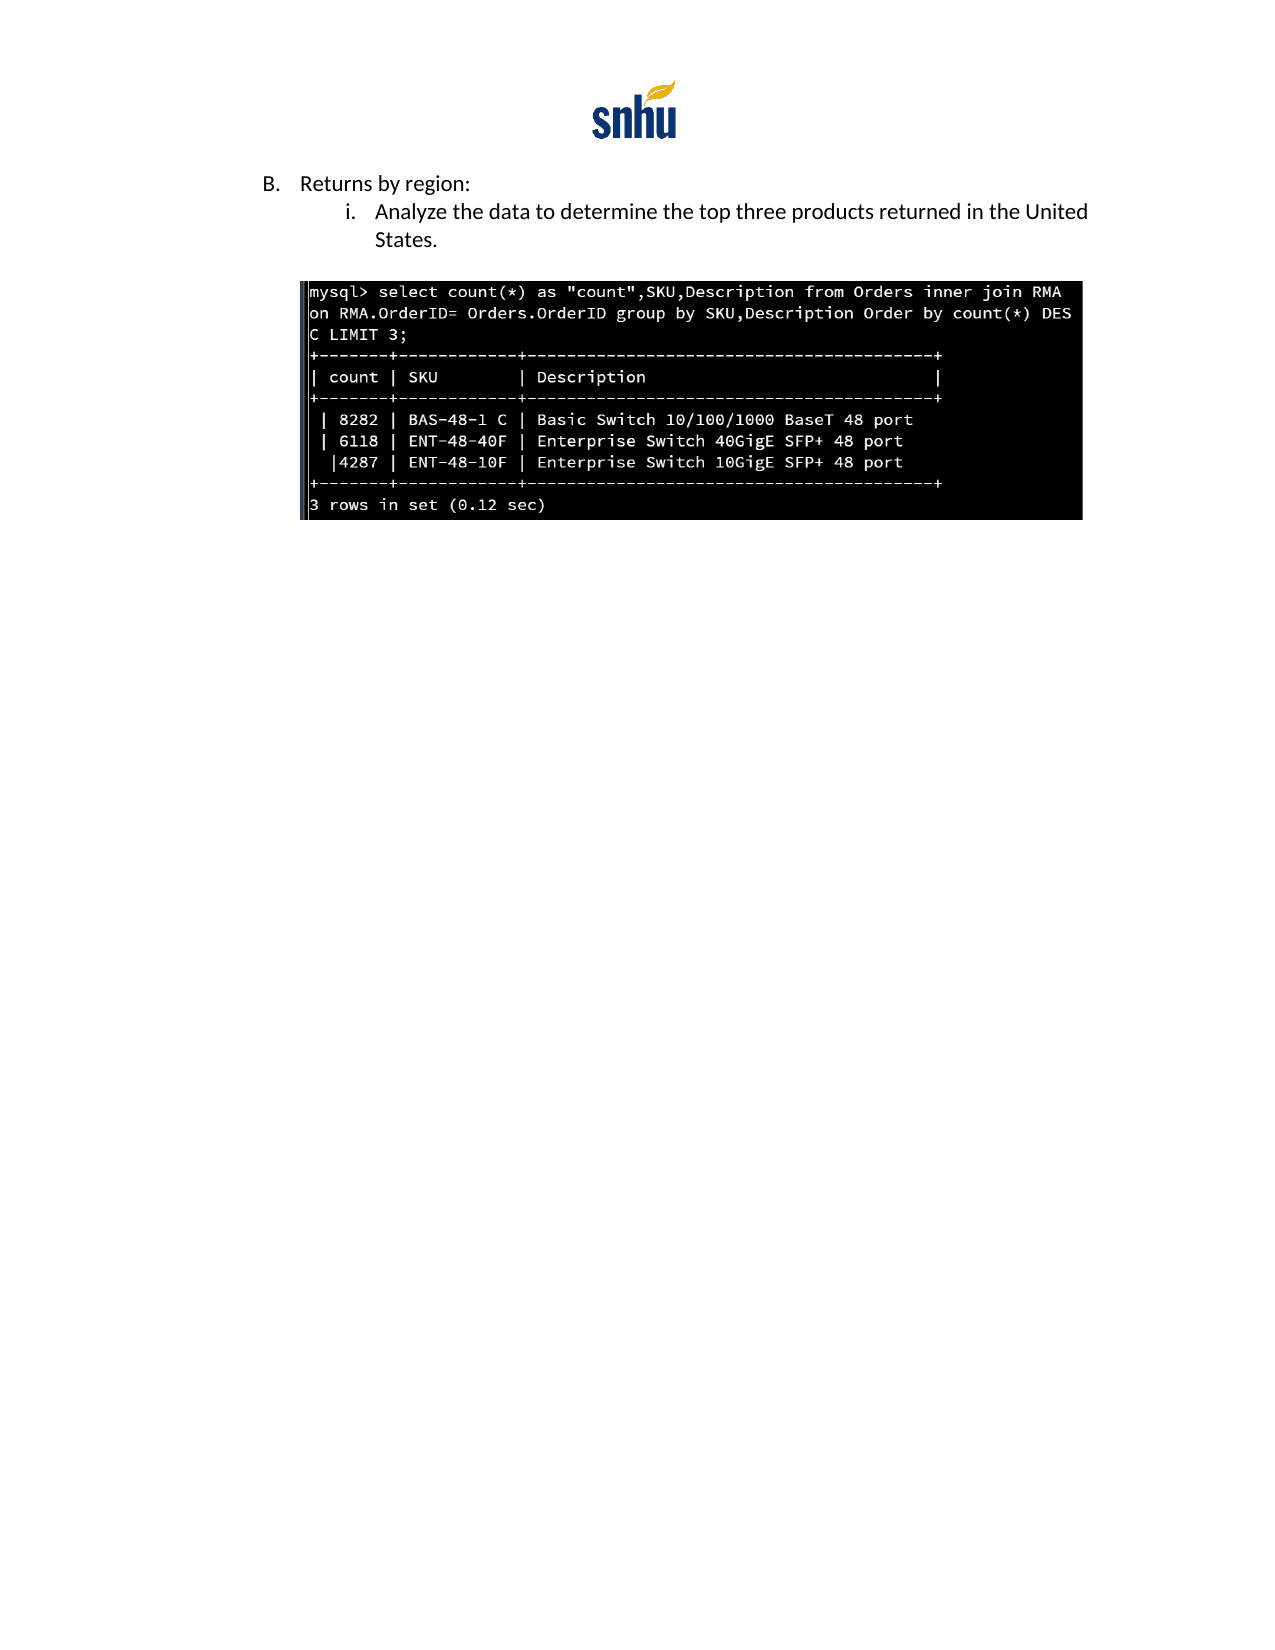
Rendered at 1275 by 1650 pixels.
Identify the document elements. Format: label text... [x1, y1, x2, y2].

list Returns by region: [262, 169, 1125, 197]
picture [573, 75, 702, 147]
list Analyze the data to determine the top three products returned in the United States. [356, 197, 1125, 253]
picture [300, 281, 1083, 520]
